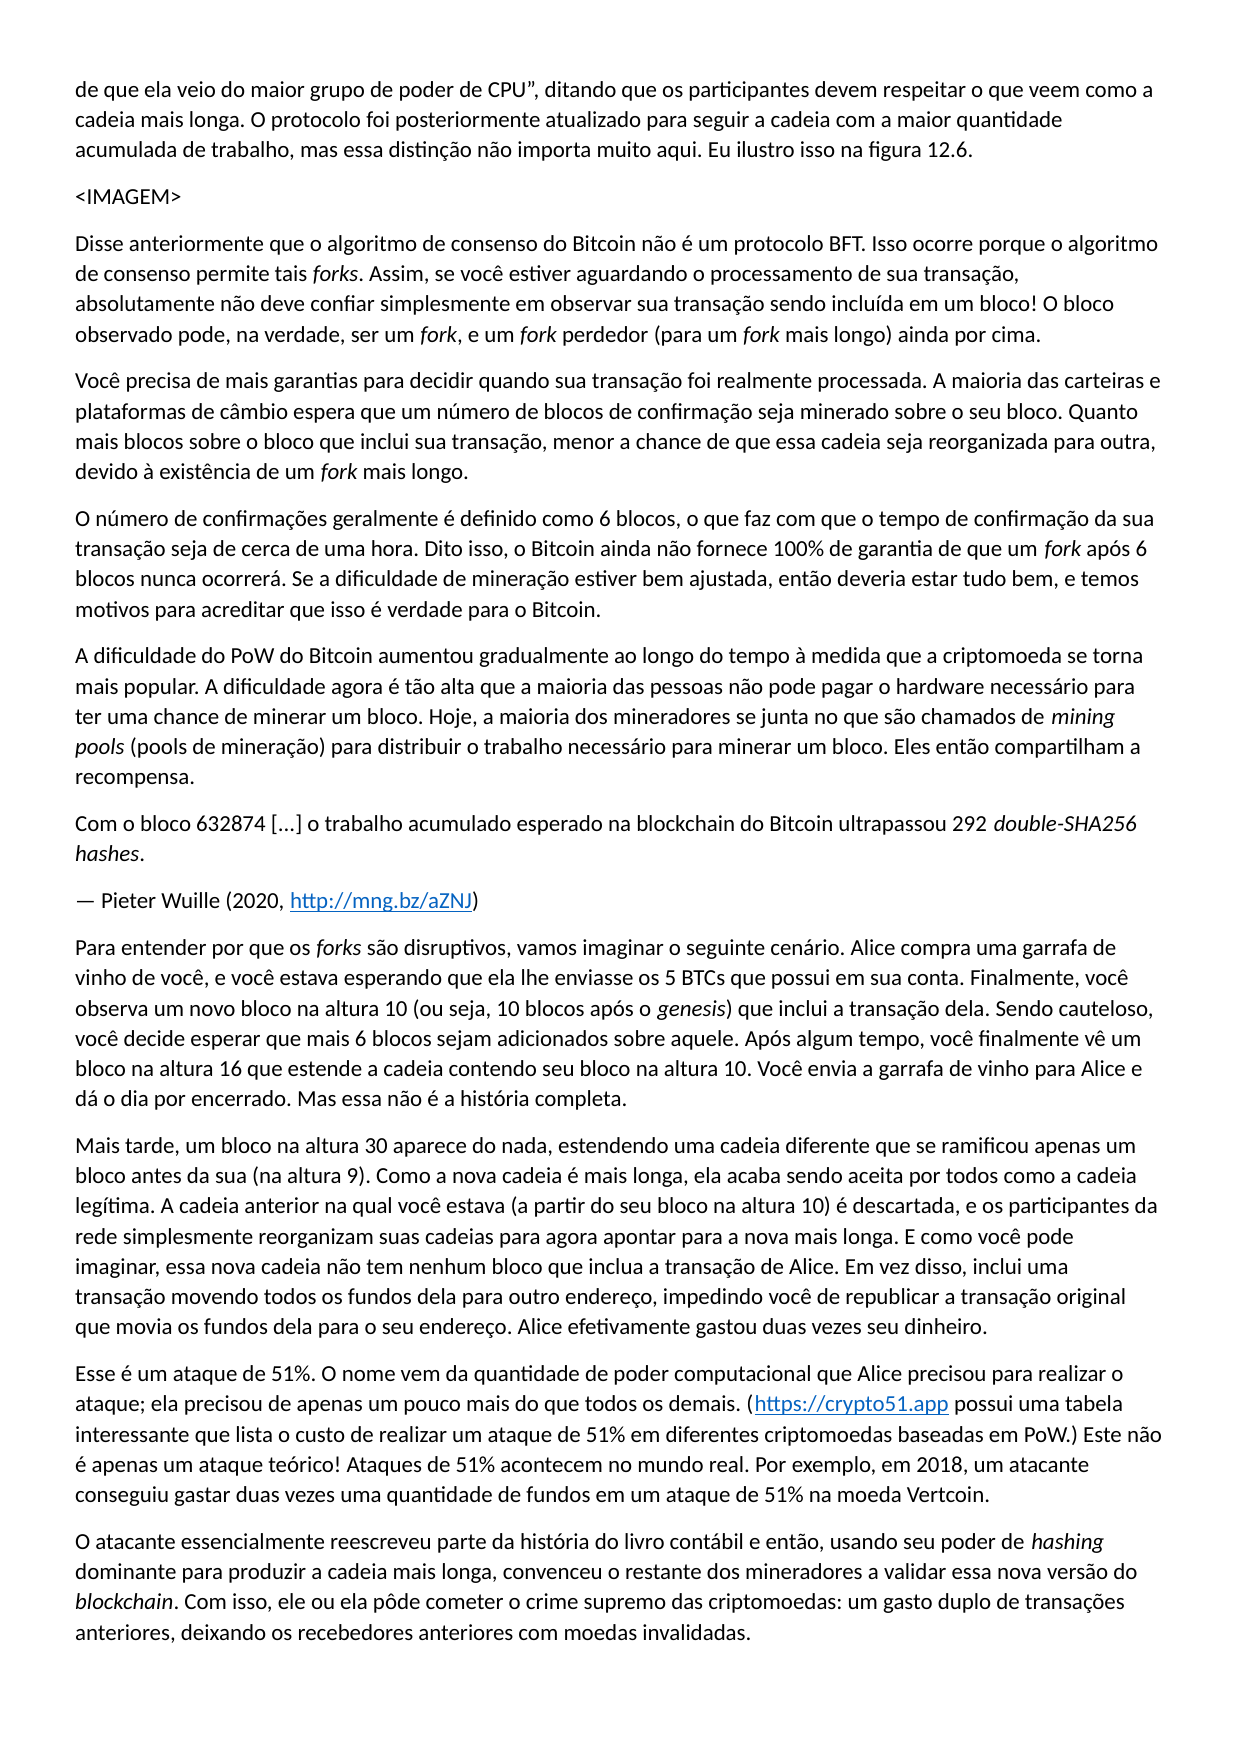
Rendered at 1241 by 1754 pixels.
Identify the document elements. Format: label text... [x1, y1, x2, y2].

text Você precisa de mais garantias para decidir quando sua transação foi realmente processada. A maioria das carteiras e plataformas de câmbio espera que um número de blocos de confirmação seja minerado sobre o seu bloco. Quanto mais blocos sobre o bloco que inclui sua transação, menor a chance de que essa cadeia seja reorganizada para outra, devido à existência de um fork mais longo. [75, 367, 1165, 485]
text O número de confirmações geralmente é definido como 6 blocos, o que faz com que o tempo de confirmação da sua transação seja de cerca de uma hora. Dito isso, o Bitcoin ainda não fornece 100% de garantia de que um fork após 6 blocos nunca ocorrerá. Se a dificuldade de mineração estiver bem ajustada, então deveria estar tudo bem, e temos motivos para acreditar que isso é verdade para o Bitcoin. [75, 504, 1165, 623]
text Para entender por que os forks são disruptivos, vamos imaginar o seguinte cenário. Alice compra uma garrafa de vinho de você, e você estava esperando que ela lhe enviasse os 5 BTCs que possui em sua conta. Finalmente, você observa um novo bloco na altura 10 (ou seja, 10 blocos após o genesis) que inclui a transação dela. Sendo cauteloso, você decide esperar que mais 6 blocos sejam adicionados sobre aquele. Após algum tempo, você finalmente vê um bloco na altura 16 que estende a cadeia contendo seu bloco na altura 10. Você envia a garrafa de vinho para Alice e dá o dia por encerrado. Mas essa não é a história completa. [75, 933, 1165, 1112]
text A dificuldade do PoW do Bitcoin aumentou gradualmente ao longo do tempo à medida que a criptomoeda se torna mais popular. A dificuldade agora é tão alta que a maioria das pessoas não pode pagar o hardware necessário para ter uma chance de minerar um bloco. Hoje, a maioria dos mineradores se junta no que são chamados de mining pools (pools de mineração) para distribuir o trabalho necessário para minerar um bloco. Eles então compartilham a recompensa. [75, 642, 1165, 791]
text O atacante essencialmente reescreveu parte da história do livro contábil e então, usando seu poder de hashing dominante para produzir a cadeia mais longa, convenceu o restante dos mineradores a validar essa nova versão do blockchain. Com isso, ele ou ela pôde cometer o crime supremo das criptomoedas: um gasto duplo de transações anteriores, deixando os recebedores anteriores com moedas invalidadas. [75, 1527, 1165, 1646]
text Esse é um ataque de 51%. O nome vem da quantidade de poder computacional que Alice precisou para realizar o ataque; ela precisou de apenas um pouco mais do que todos os demais. (https://crypto51.app possui uma tabela interessante que lista o custo de realizar um ataque de 51% em diferentes criptomoedas baseadas em PoW.) Este não é apenas um ataque teórico! Ataques de 51% acontecem no mundo real. Por exemplo, em 2018, um atacante conseguiu gastar duas vezes uma quantidade de fundos em um ataque de 51% na moeda Vertcoin. [75, 1359, 1165, 1508]
text Com o bloco 632874 [...] o trabalho acumulado esperado na blockchain do Bitcoin ultrapassou 292 double-SHA256 hashes. [75, 809, 1165, 868]
text Disse anteriormente que o algoritmo de consenso do Bitcoin não é um protocolo BFT. Isso ocorre porque o algoritmo de consenso permite tais forks. Assim, se você estiver aguardando o processamento de sua transação, absolutamente não deve confiar simplesmente em observar sua transação sendo incluída em um bloco! O bloco observado pode, na verdade, ser um fork, e um fork perdedor (para um fork mais longo) ainda por cima. [75, 229, 1165, 348]
text <IMAGEM> [75, 182, 1165, 210]
text Mais tarde, um bloco na altura 30 aparece do nada, estendendo uma cadeia diferente que se ramificou apenas um bloco antes da sua (na altura 9). Como a nova cadeia é mais longa, ela acaba sendo aceita por todos como a cadeia legítima. A cadeia anterior na qual você estava (a partir do seu bloco na altura 10) é descartada, e os participantes da rede simplesmente reorganizam suas cadeias para agora apontar para a nova mais longa. E como você pode imaginar, essa nova cadeia não tem nenhum bloco que inclua a transação de Alice. Em vez disso, inclui uma transação movendo todos os fundos dela para outro endereço, impedindo você de republicar a transação original que movia os fundos dela para o seu endereço. Alice efetivamente gastou duas vezes seu dinheiro. [75, 1131, 1165, 1341]
text — Pieter Wuille (2020, http://mng.bz/aZNJ) [75, 886, 1165, 914]
